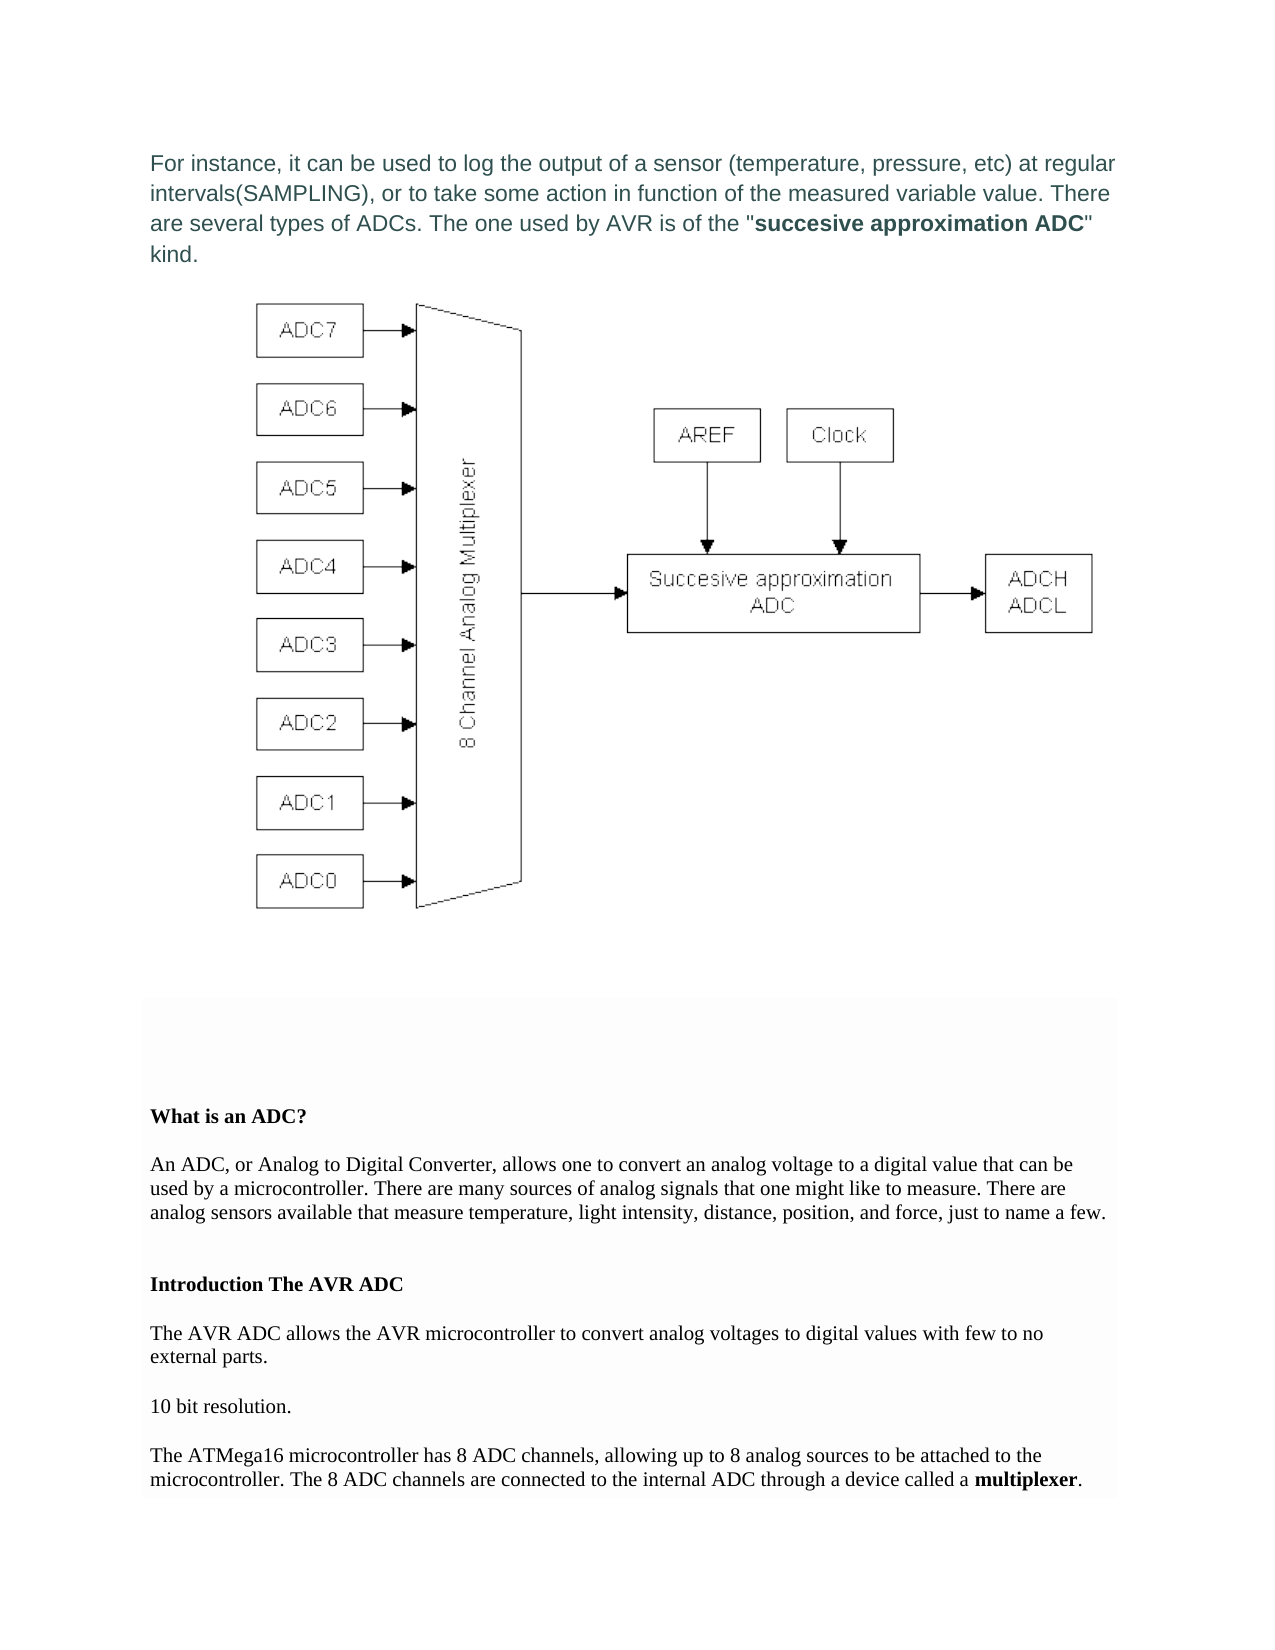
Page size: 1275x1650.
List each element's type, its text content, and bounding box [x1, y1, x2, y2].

picture [150, 291, 1104, 920]
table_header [142, 998, 1117, 1498]
text For instance, it can be used to log the output of a sensor (temperature, pressure, etc) at regular intervals(SAMPLING), or to take some action in function of the measured variable value. There are several types of ADCs. The one used by AVR is of the "succesive approximation ADC" kind. [150, 150, 1125, 267]
